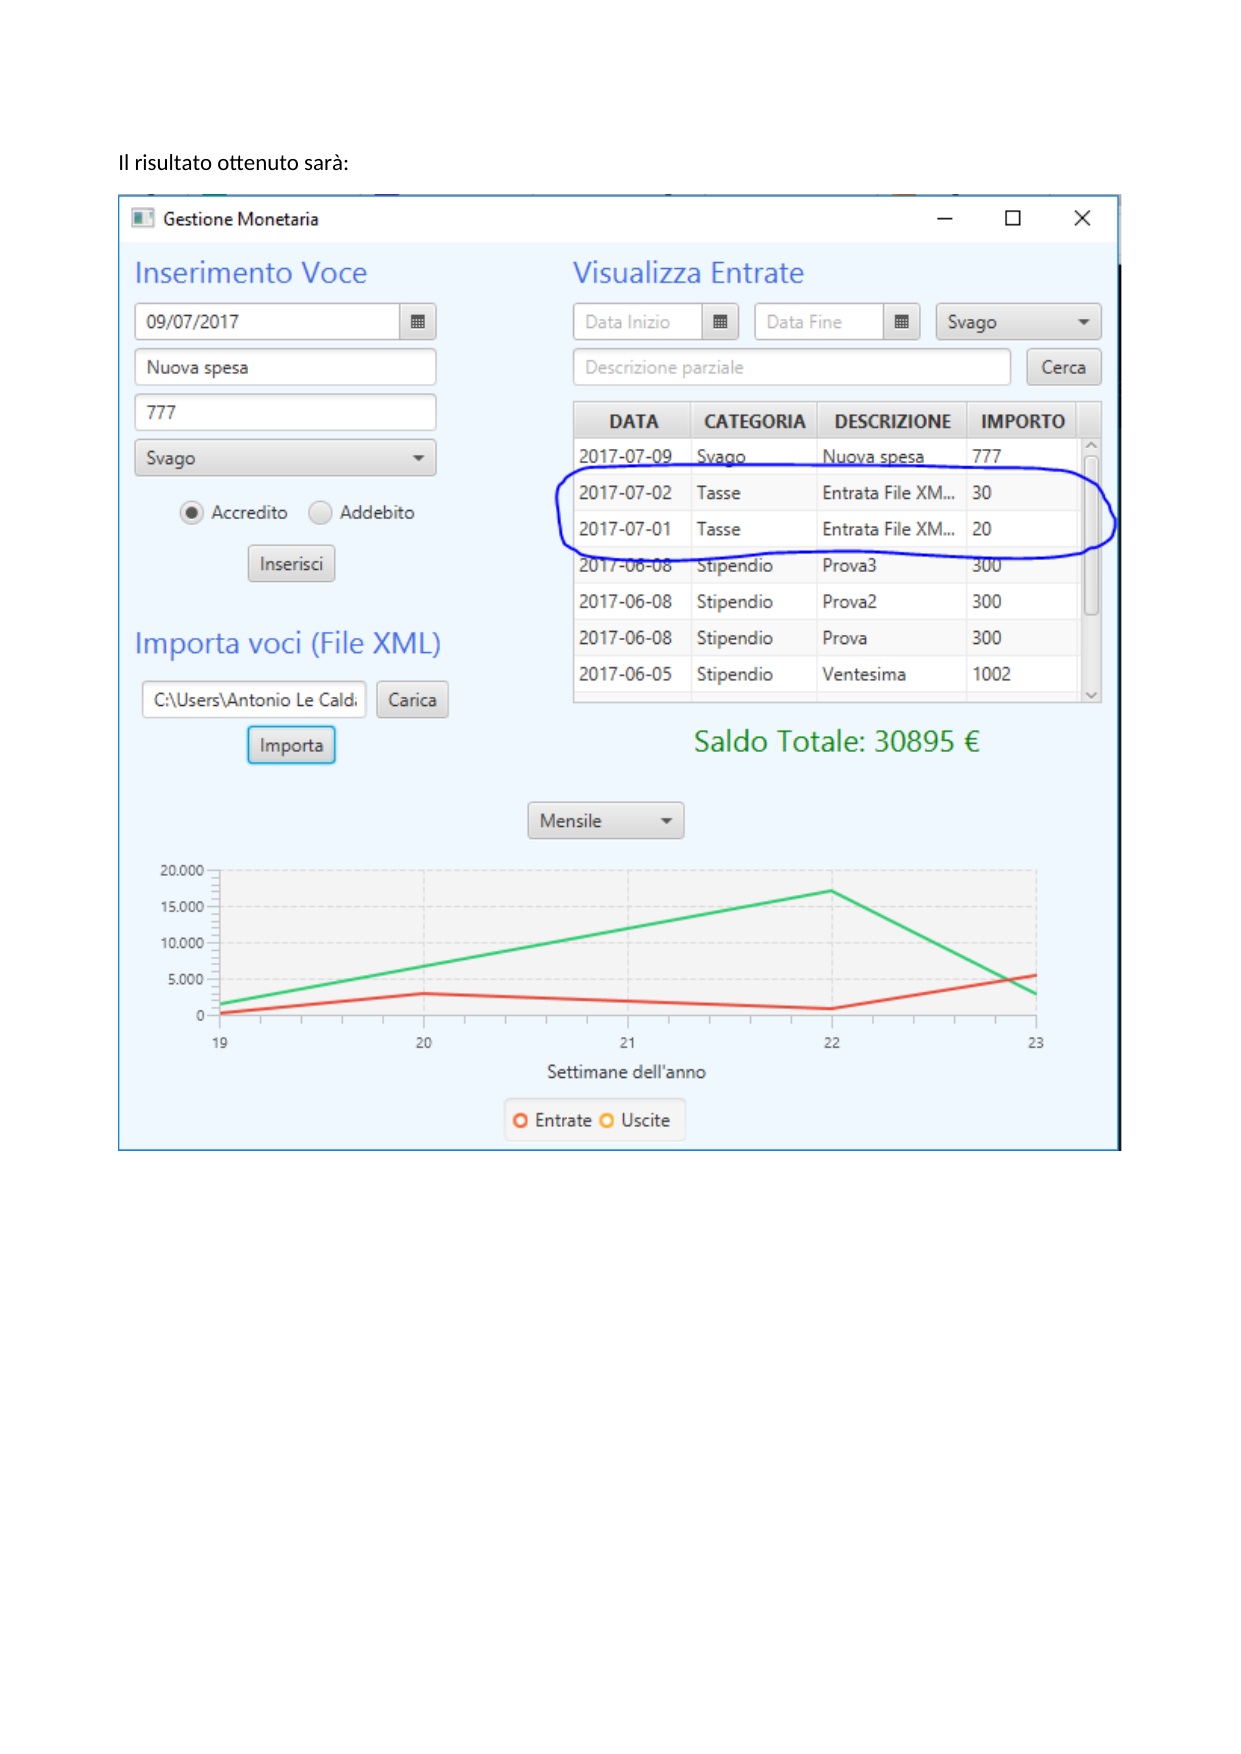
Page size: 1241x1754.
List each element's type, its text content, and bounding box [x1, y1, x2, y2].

picture [118, 194, 1122, 1151]
text Il risultato ottenuto sarà: [118, 148, 1122, 176]
